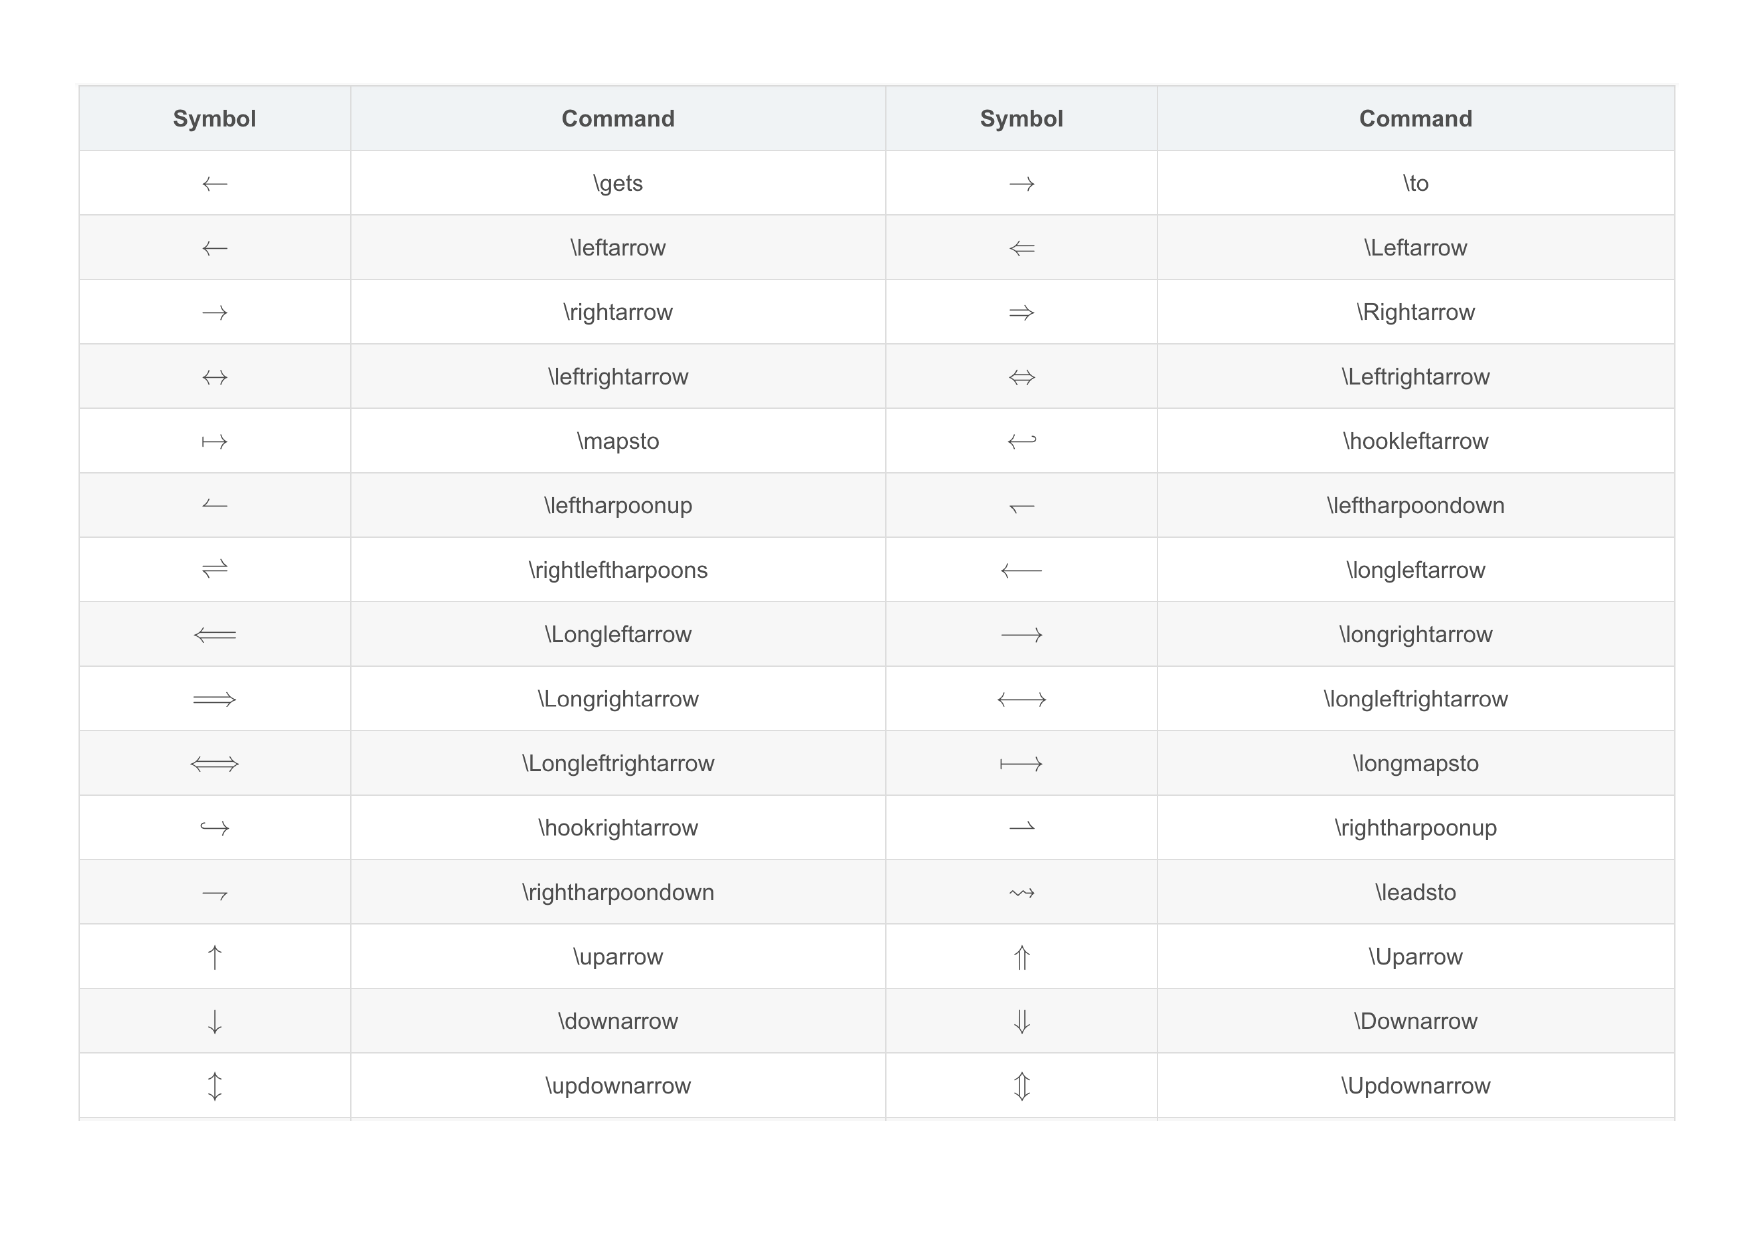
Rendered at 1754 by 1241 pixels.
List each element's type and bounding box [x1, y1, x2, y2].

picture [75, 83, 1679, 1121]
